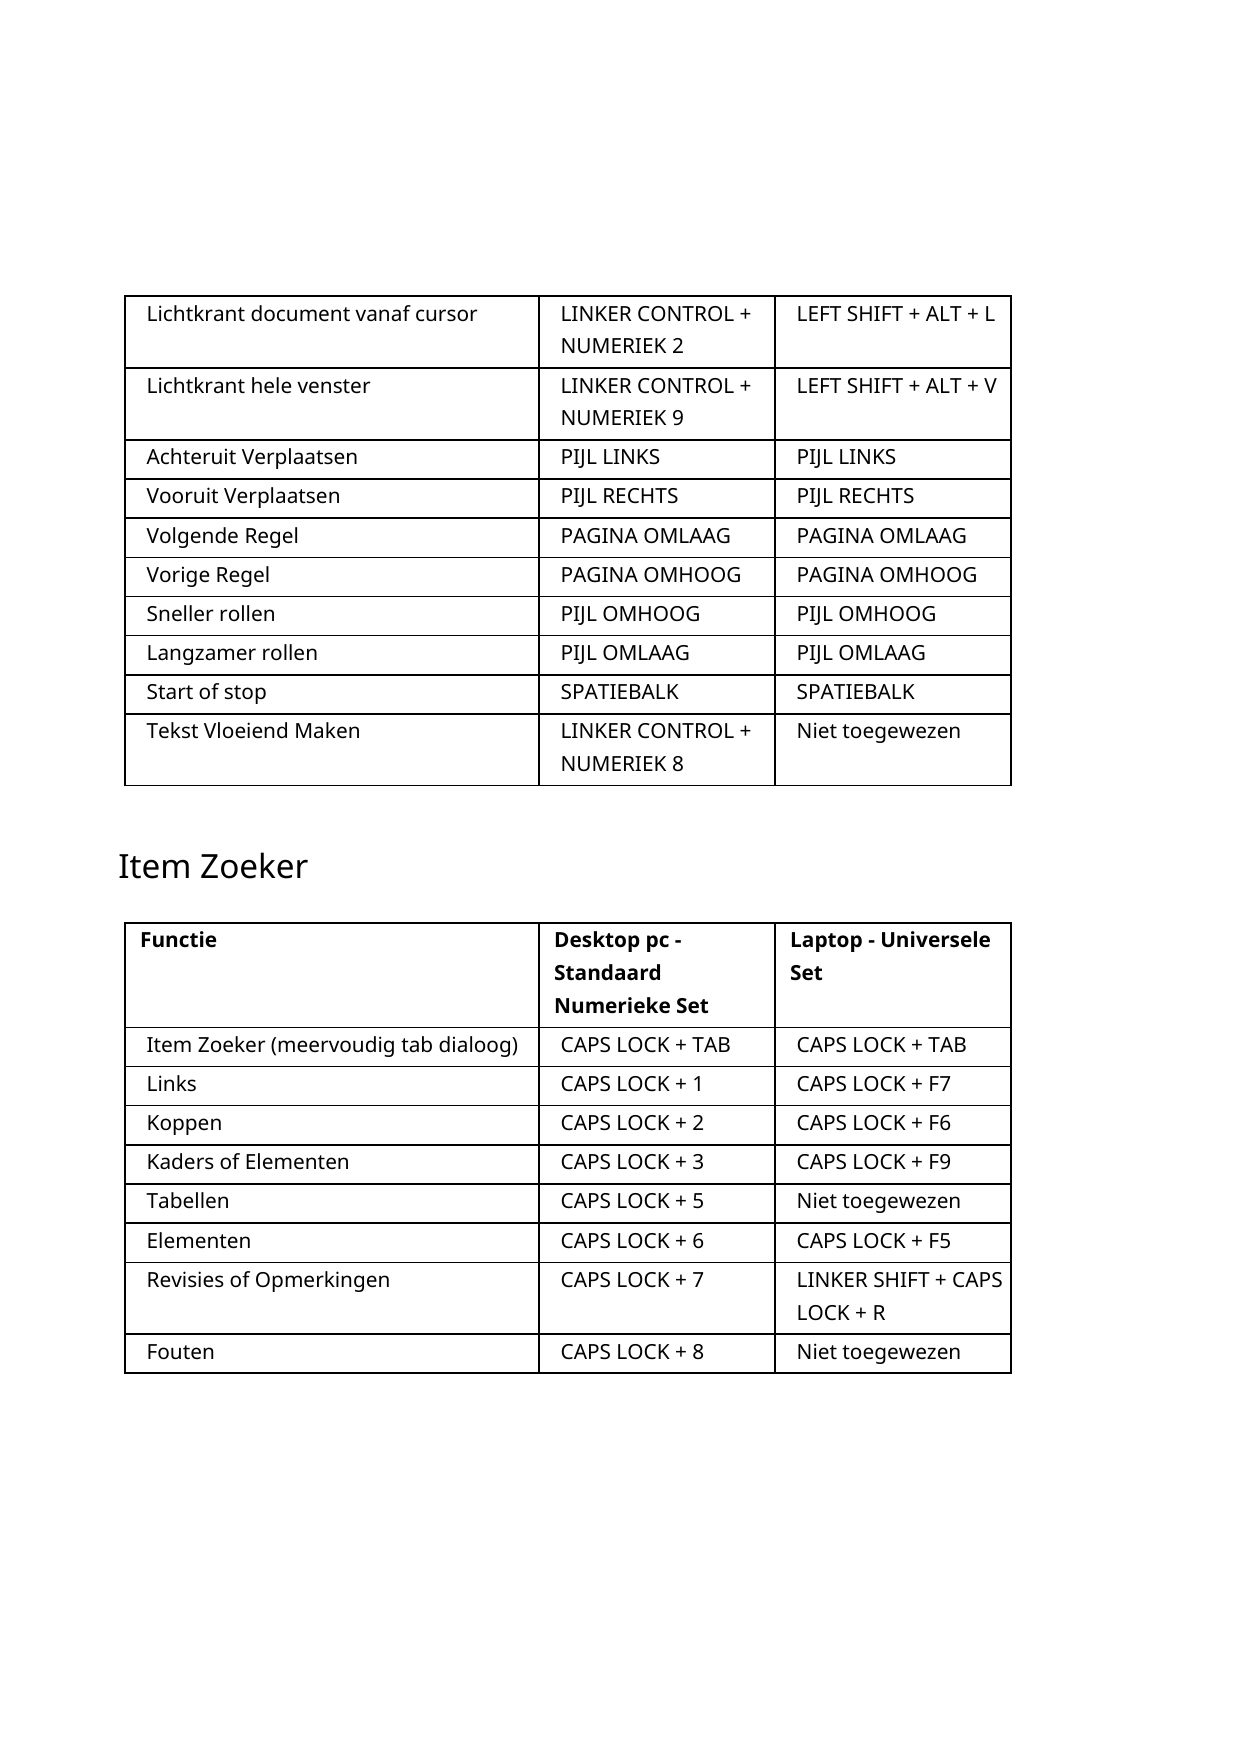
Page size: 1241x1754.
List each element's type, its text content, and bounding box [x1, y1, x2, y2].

table_cell CAPS LOCK + F9 [776, 1146, 1010, 1183]
table_cell Lichtkrant document vanaf cursor [126, 297, 538, 367]
table_cell Elementen [126, 1224, 538, 1261]
table_cell PIJL RECHTS [540, 480, 774, 517]
table_header Laptop - Universele Set [776, 924, 1010, 1026]
table_cell Item Zoeker (meervoudig tab dialoog) [126, 1028, 538, 1066]
table_cell Langzamer rollen [126, 636, 538, 674]
table_cell Links [126, 1067, 538, 1105]
table_cell PIJL OMHOOG [776, 597, 1010, 635]
table_cell Fouten [126, 1335, 538, 1372]
subtitle Item Zoeker [118, 843, 1016, 889]
table_cell SPATIEBALK [776, 676, 1010, 713]
table_cell CAPS LOCK + 6 [540, 1224, 774, 1261]
table_cell LINKER CONTROL + NUMERIEK 2 [540, 297, 774, 367]
table_cell CAPS LOCK + 1 [540, 1067, 774, 1105]
table_cell PIJL OMLAAG [776, 636, 1010, 674]
table_cell PAGINA OMLAAG [776, 519, 1010, 556]
table_cell Vooruit Verplaatsen [126, 480, 538, 517]
table_cell Achteruit Verplaatsen [126, 441, 538, 478]
table_cell Tabellen [126, 1185, 538, 1222]
table_cell LINKER CONTROL + NUMERIEK 8 [540, 715, 774, 785]
table_cell Sneller rollen [126, 597, 538, 635]
table_cell LEFT SHIFT + ALT + L [776, 297, 1010, 367]
table_cell PAGINA OMHOOG [540, 558, 774, 596]
table_cell Revisies of Opmerkingen [126, 1263, 538, 1333]
table_cell CAPS LOCK + TAB [776, 1028, 1010, 1066]
table_cell PIJL LINKS [776, 441, 1010, 478]
table_cell CAPS LOCK + F6 [776, 1106, 1010, 1144]
table_cell Niet toegewezen [776, 1185, 1010, 1222]
table_cell Volgende Regel [126, 519, 538, 556]
table_cell CAPS LOCK + 7 [540, 1263, 774, 1333]
table_cell Niet toegewezen [776, 715, 1010, 785]
table_cell PAGINA OMLAAG [540, 519, 774, 556]
table_cell LEFT SHIFT + ALT + V [776, 369, 1010, 439]
table_cell CAPS LOCK + 3 [540, 1146, 774, 1183]
table_cell Niet toegewezen [776, 1335, 1010, 1372]
table_cell PIJL LINKS [540, 441, 774, 478]
table_cell Lichtkrant hele venster [126, 369, 538, 439]
table_cell LINKER SHIFT + CAPS LOCK + R [776, 1263, 1010, 1333]
table_cell SPATIEBALK [540, 676, 774, 713]
table_cell Vorige Regel [126, 558, 538, 596]
table_cell PIJL OMLAAG [540, 636, 774, 674]
table_cell Start of stop [126, 676, 538, 713]
table_cell CAPS LOCK + 8 [540, 1335, 774, 1372]
table_cell CAPS LOCK + 2 [540, 1106, 774, 1144]
table_cell CAPS LOCK + 5 [540, 1185, 774, 1222]
table_cell Tekst Vloeiend Maken [126, 715, 538, 785]
table_cell Koppen [126, 1106, 538, 1144]
table_cell PIJL OMHOOG [540, 597, 774, 635]
table_cell CAPS LOCK + F5 [776, 1224, 1010, 1261]
table_cell PIJL RECHTS [776, 480, 1010, 517]
table_cell LINKER CONTROL + NUMERIEK 9 [540, 369, 774, 439]
table_cell CAPS LOCK + F7 [776, 1067, 1010, 1105]
table_cell Kaders of Elementen [126, 1146, 538, 1183]
table_cell CAPS LOCK + TAB [540, 1028, 774, 1066]
table_cell PAGINA OMHOOG [776, 558, 1010, 596]
table_header Functie [126, 924, 538, 1026]
table_header Desktop pc - Standaard Numerieke Set [540, 924, 774, 1026]
